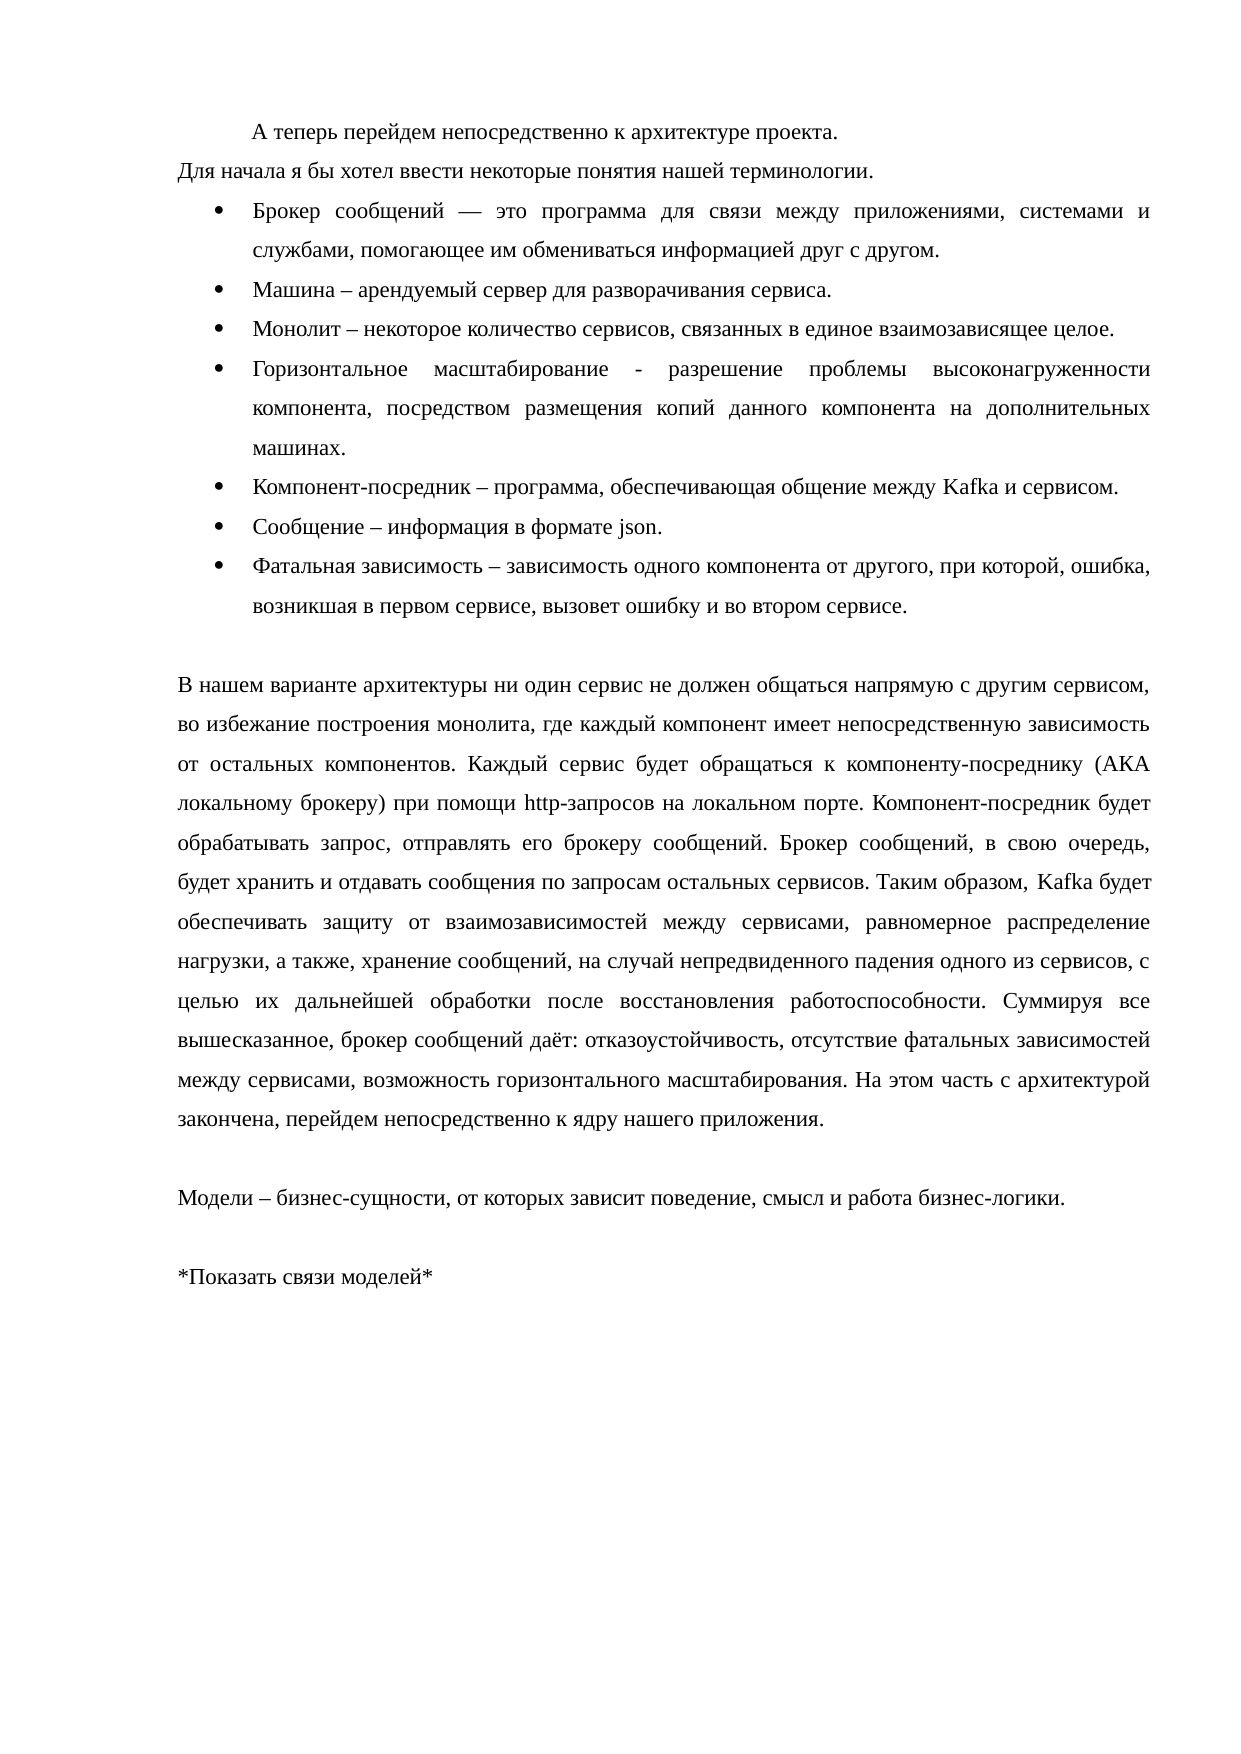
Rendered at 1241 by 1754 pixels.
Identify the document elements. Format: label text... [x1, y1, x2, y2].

list Горизонтальное масштабирование - разрешение проблемы высоконагруженности компонента, посредством размещения копий данного компонента на дополнительных машинах. [215, 355, 1152, 460]
text *Показать связи моделей* [177, 1263, 1152, 1289]
text Модели – бизнес-сущности, от которых зависит поведение, смысл и работа бизнес-логики. [177, 1184, 1152, 1210]
list Машина – арендуемый сервер для разворачивания сервиса. [215, 276, 1152, 302]
list Компонент-посредник – программа, обеспечивающая общение между Kafka и сервисом. [215, 473, 1152, 500]
list Сообщение – информация в формате json. [215, 513, 1152, 539]
list Монолит – некоторое количество сервисов, связанных в единое взаимозависящее целое. [215, 316, 1152, 342]
text Для начала я бы хотел ввести некоторые понятия нашей терминологии. [177, 158, 1152, 184]
list Брокер сообщений — это программа для связи между приложениями, системами и службами, помогающее им обмениваться информацией друг с другом. [215, 197, 1152, 263]
text В нашем варианте архитектуры ни один сервис не должен общаться напрямую с другим сервисом, во избежание построения монолита, где каждый компонент имеет непосредственную зависимость от остальных компонентов. Каждый сервис будет обращаться к компоненту-посреднику (АКА локальному брокеру) при помощи http-запросов на локальном порте. Компонент-посредник будет обрабатывать запрос, отправлять его брокеру сообщений. Брокер сообщений, в свою очередь, будет хранить и отдавать сообщения по запросам остальных сервисов. Таким образом, Kafka будет обеспечивать защиту от взаимозависимостей между сервисами, равномерное распределение нагрузки, а также, хранение сообщений, на случай непредвиденного падения одного из сервисов, с целью их дальнейшей обработки после восстановления работоспособности. Суммируя все вышесказанное, брокер сообщений даёт: отказоустойчивость, отсутствие фатальных зависимостей между сервисами, возможность горизонтального масштабирования. На этом часть с архитектурой закончена, перейдем непосредственно к ядру нашего приложения. [177, 671, 1152, 1131]
list Фатальная зависимость – зависимость одного компонента от другого, при которой, ошибка, возникшая в первом сервисе, вызовет ошибку и во втором сервисе. [215, 552, 1152, 618]
text А теперь перейдем непосредственно к архитектуре проекта. [177, 118, 1152, 144]
